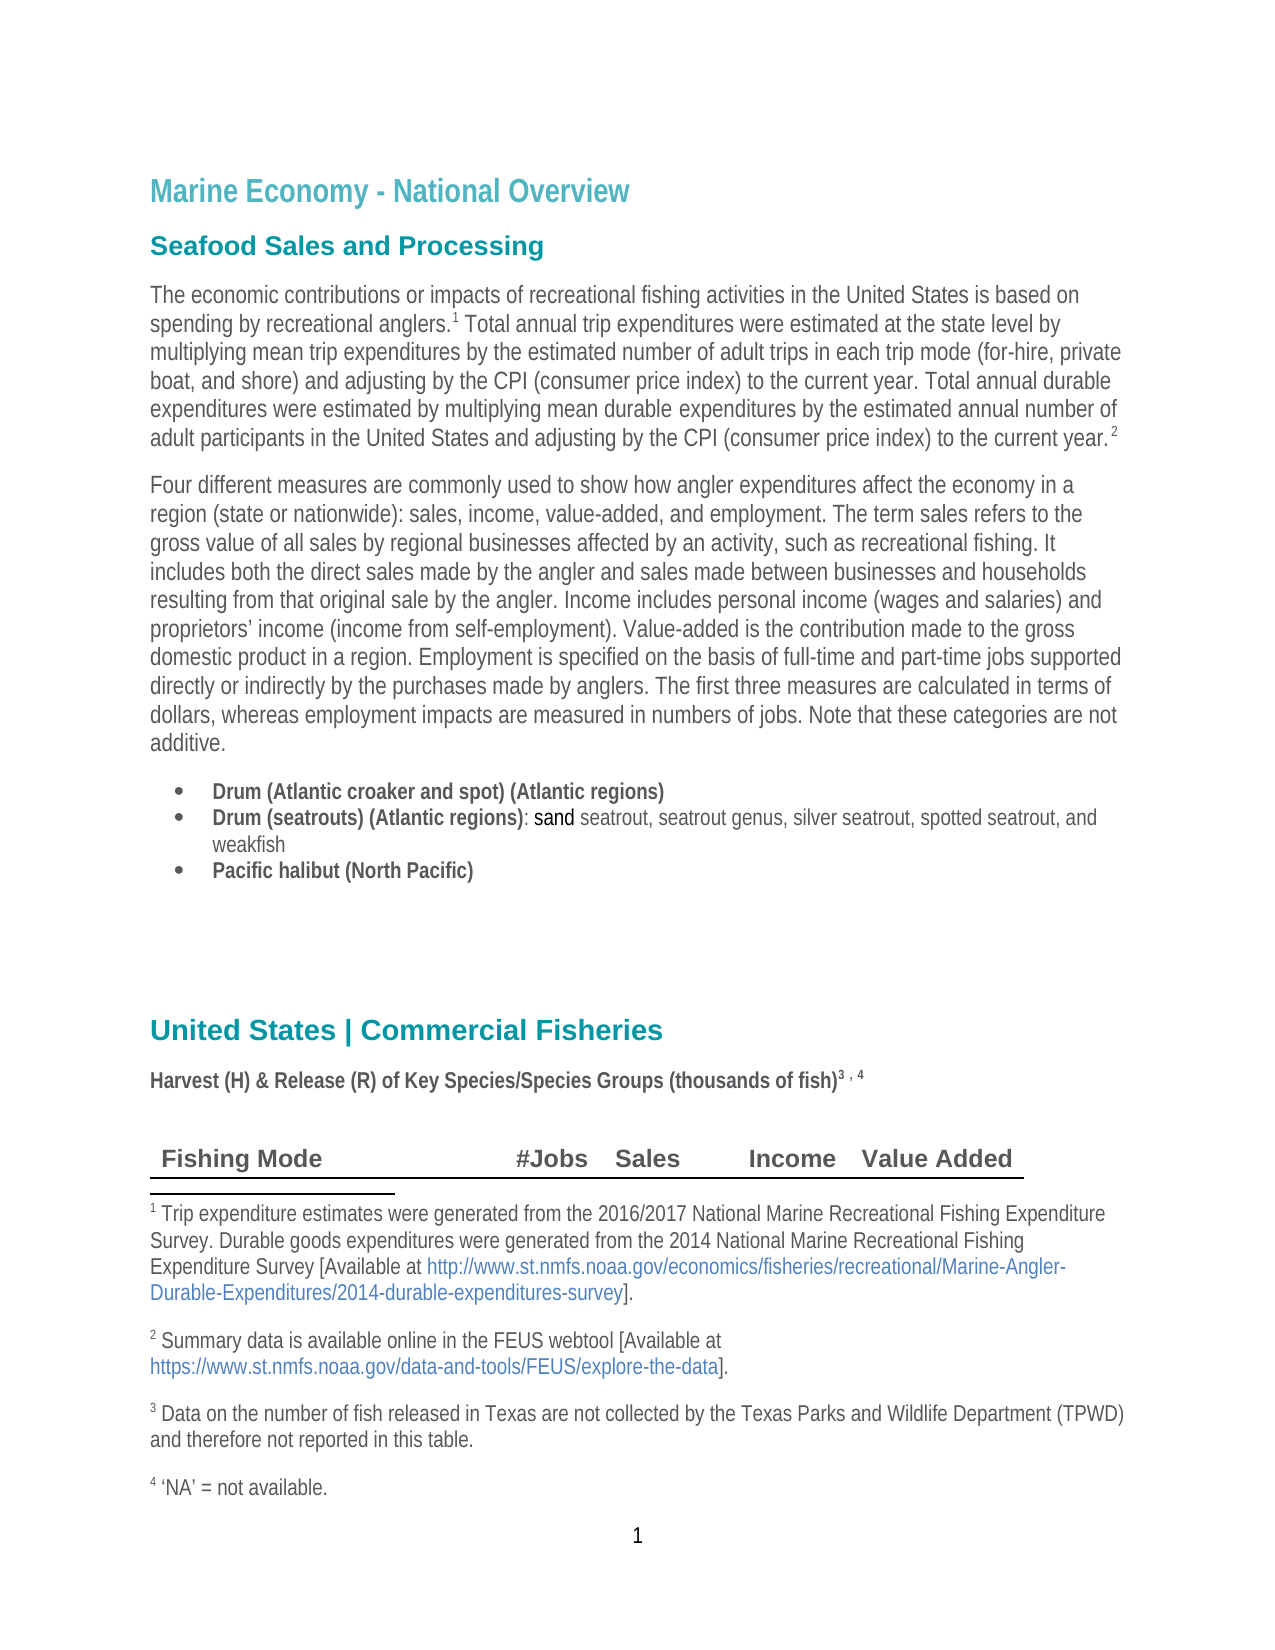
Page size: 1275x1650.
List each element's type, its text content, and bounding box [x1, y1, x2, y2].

table_header Sales [604, 1141, 737, 1177]
table_header Value Added [850, 1141, 1024, 1177]
subtitle Marine Economy - National Overview [150, 171, 1125, 209]
subtitle United States | Commercial Fisheries [150, 1013, 1125, 1046]
list Pacific halibut (North Pacific) [175, 857, 1125, 883]
subtitle Seafood Sales and Processing [150, 230, 1125, 261]
table_header Fishing Mode [150, 1141, 504, 1177]
list Drum (seatrouts) (Atlantic regions): sand seatrout, seatrout genus, silver seatrout, spotted seatrout, and weakfish [175, 804, 1125, 857]
list Drum (Atlantic croaker and spot) (Atlantic regions) [175, 778, 1125, 804]
text The economic contributions or impacts of recreational fishing activities in the United States is based on spending by recreational anglers. Total annual trip expenditures were estimated at the state level by multiplying mean trip expenditures by the estimated number of adult trips in each trip mode (for-hire, private boat, and shore) and adjusting by the CPI (consumer price index) to the current year. Total annual durable expenditures were estimated by multiplying mean durable expenditures by the estimated annual number of adult participants in the United States and adjusting by the CPI (consumer price index) to the current year. [150, 280, 1125, 452]
table_header Income [738, 1141, 850, 1177]
table_header #Jobs [505, 1141, 604, 1177]
text Four different measures are commonly used to show how angler expenditures affect the economy in a region (state or nationwide): sales, income, value-added, and employment. The term sales refers to the gross value of all sales by regional businesses affected by an activity, such as recreational fishing. It includes both the direct sales made by the angler and sales made between businesses and households resulting from that original sale by the angler. Income includes personal income (wages and salaries) and proprietors’ income (income from self-employment). Value-added is the contribution made to the gross domestic product in a region. Employment is specified on the basis of full-time and part-time jobs supported directly or indirectly by the purchases made by anglers. The first three measures are calculated in terms of dollars, whereas employment impacts are measured in numbers of jobs. Note that these categories are not additive. [150, 471, 1125, 757]
subtitle Harvest (H) & Release (R) of Key Species/Species Groups (thousands of fish) , [150, 1067, 1125, 1093]
